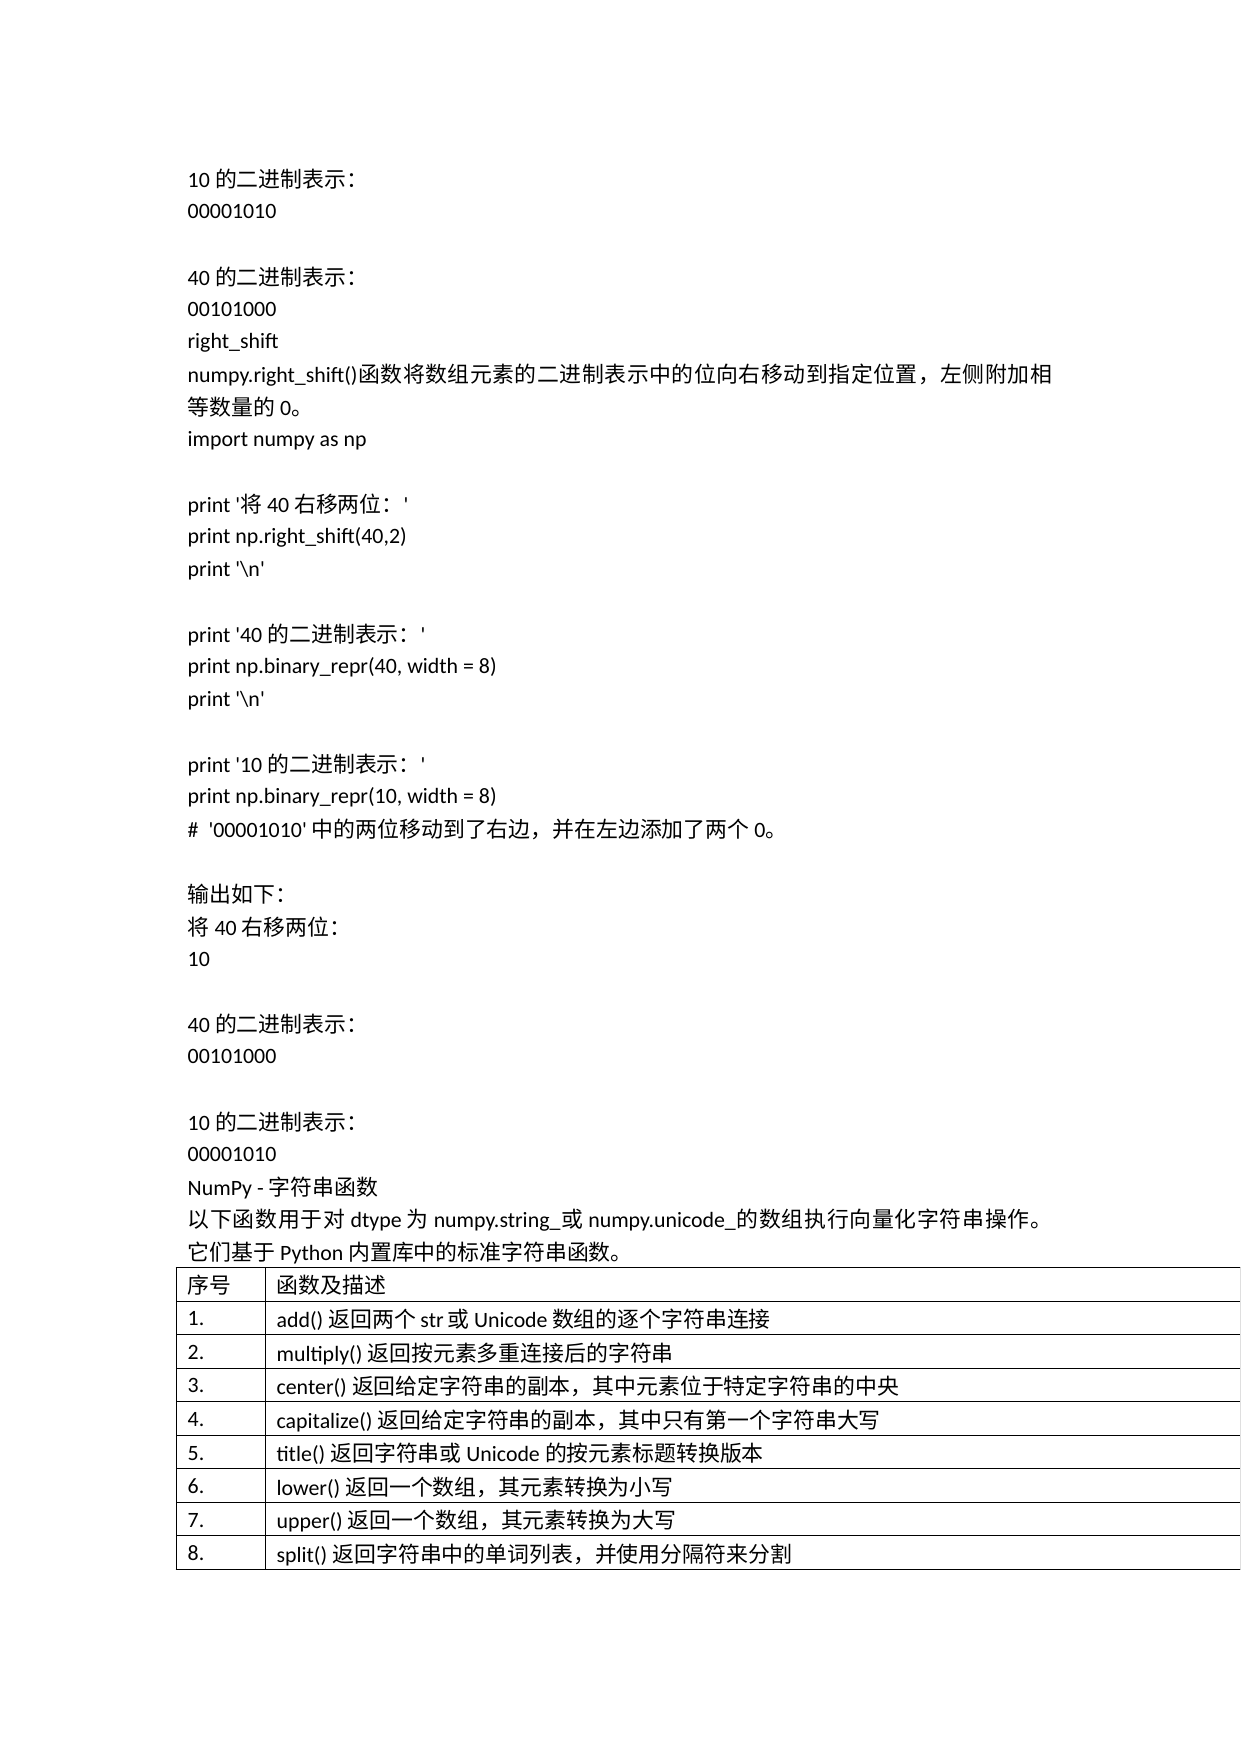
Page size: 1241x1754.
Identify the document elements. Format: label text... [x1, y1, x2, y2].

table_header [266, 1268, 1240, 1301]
text 00101000 [187, 1039, 1053, 1072]
text 00101000 [187, 292, 1053, 324]
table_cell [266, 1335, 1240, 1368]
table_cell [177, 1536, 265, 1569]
text 10 的二进制表示： [187, 1104, 1053, 1137]
text 10 的二进制表示： [187, 162, 1053, 194]
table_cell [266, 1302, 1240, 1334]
text right_shift [187, 324, 1053, 357]
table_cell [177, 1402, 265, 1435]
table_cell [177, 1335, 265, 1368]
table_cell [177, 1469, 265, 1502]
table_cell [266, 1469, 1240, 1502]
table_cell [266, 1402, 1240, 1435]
text print '40 的二进制表示：' [187, 617, 1053, 649]
text print '10 的二进制表示：' [187, 747, 1053, 779]
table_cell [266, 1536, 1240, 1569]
text 将 40 右移两位： [187, 909, 1053, 942]
text 10 [187, 942, 1053, 974]
text NumPy - 字符串函数 [187, 1169, 1053, 1202]
text print np.binary_repr(10, width = 8) [187, 779, 1053, 812]
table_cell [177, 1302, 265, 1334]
text 00001010 [187, 194, 1053, 227]
text 00001010 [187, 1137, 1053, 1169]
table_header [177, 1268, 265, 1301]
text import numpy as np [187, 422, 1053, 454]
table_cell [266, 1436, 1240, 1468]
text 以下函数用于对dtype为numpy.string_或numpy.unicode_的数组执行向量化字符串操作。 它们基于 Python 内置库中的标准字符串函数。 [187, 1202, 1053, 1267]
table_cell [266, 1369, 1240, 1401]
text print '\n' [187, 682, 1053, 714]
text 40 的二进制表示： [187, 259, 1053, 292]
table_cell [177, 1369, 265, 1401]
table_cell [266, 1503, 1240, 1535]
text print np.binary_repr(40, width = 8) [187, 649, 1053, 682]
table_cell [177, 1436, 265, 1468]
text numpy.right_shift()函数将数组元素的二进制表示中的位向右移动到指定位置，左侧附加相等数量的 0。 [187, 357, 1053, 422]
text 输出如下： [187, 877, 1053, 909]
text print '将 40 右移两位：' [187, 487, 1053, 519]
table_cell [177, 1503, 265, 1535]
text print '\n' [187, 552, 1053, 584]
text print np.right_shift(40,2) [187, 519, 1053, 552]
text 40 的二进制表示： [187, 1007, 1053, 1039]
text # '00001010' 中的两位移动到了右边，并在左边添加了两个 0。 [187, 812, 1053, 844]
